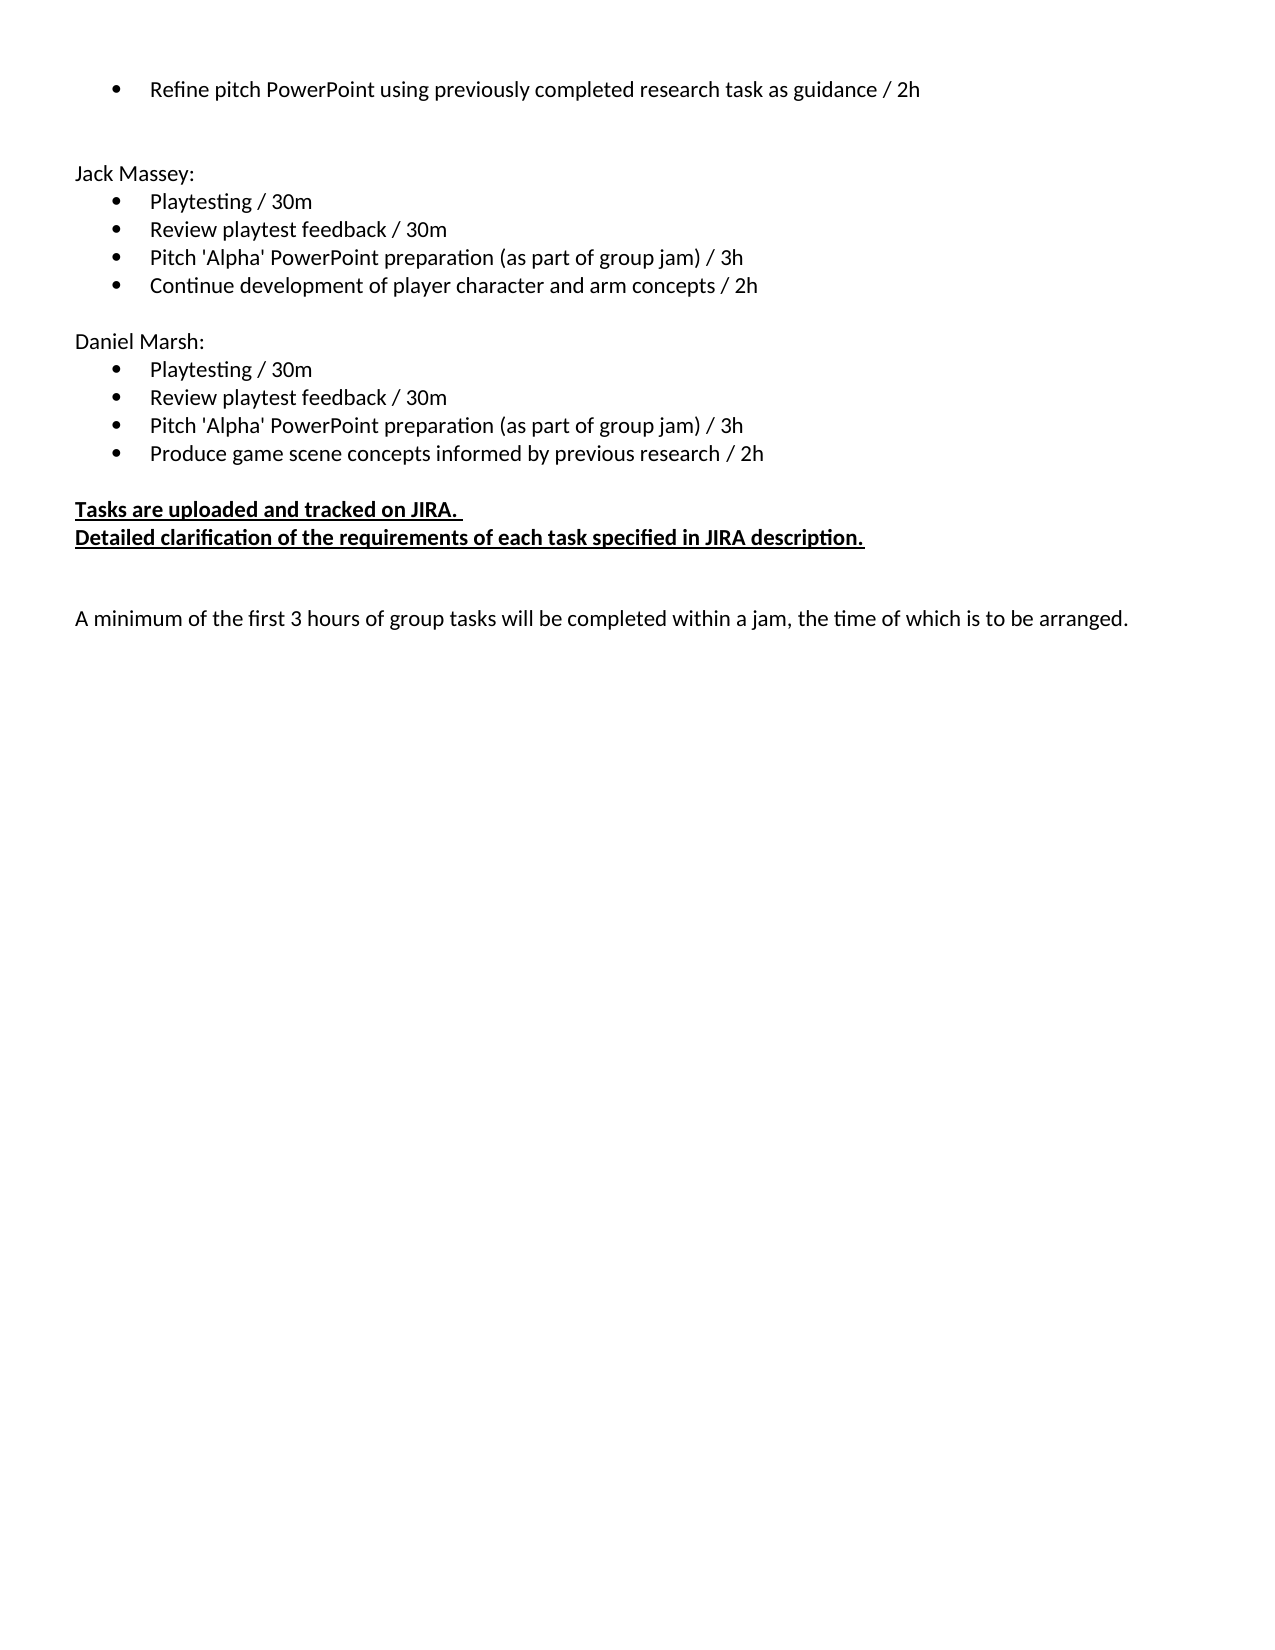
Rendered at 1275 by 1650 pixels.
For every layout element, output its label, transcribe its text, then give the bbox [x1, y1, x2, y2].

text Tasks are uploaded and tracked on JIRA. [75, 495, 1200, 523]
text Daniel Marsh: [75, 327, 1200, 355]
list Review playtest feedback / 30m [112, 215, 1200, 243]
list Pitch 'Alpha' PowerPoint preparation (as part of group jam) / 3h [112, 411, 1200, 439]
text A minimum of the first 3 hours of group tasks will be completed within a jam, the time of which is to be arranged. [75, 604, 1200, 632]
list Playtesting / 30m [112, 187, 1200, 215]
list Continue development of player character and arm concepts / 2h [112, 271, 1200, 299]
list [112, 243, 1200, 271]
list Playtesting / 30m [112, 355, 1200, 383]
text Detailed clarification of the requirements of each task specified in JIRA description. [75, 523, 1200, 551]
text Jack Massey: [75, 159, 1200, 187]
list Review playtest feedback / 30m [112, 383, 1200, 411]
list Refine pitch PowerPoint using previously completed research task as guidance / 2h [112, 75, 1200, 103]
list Produce game scene concepts informed by previous research / 2h [112, 439, 1200, 467]
